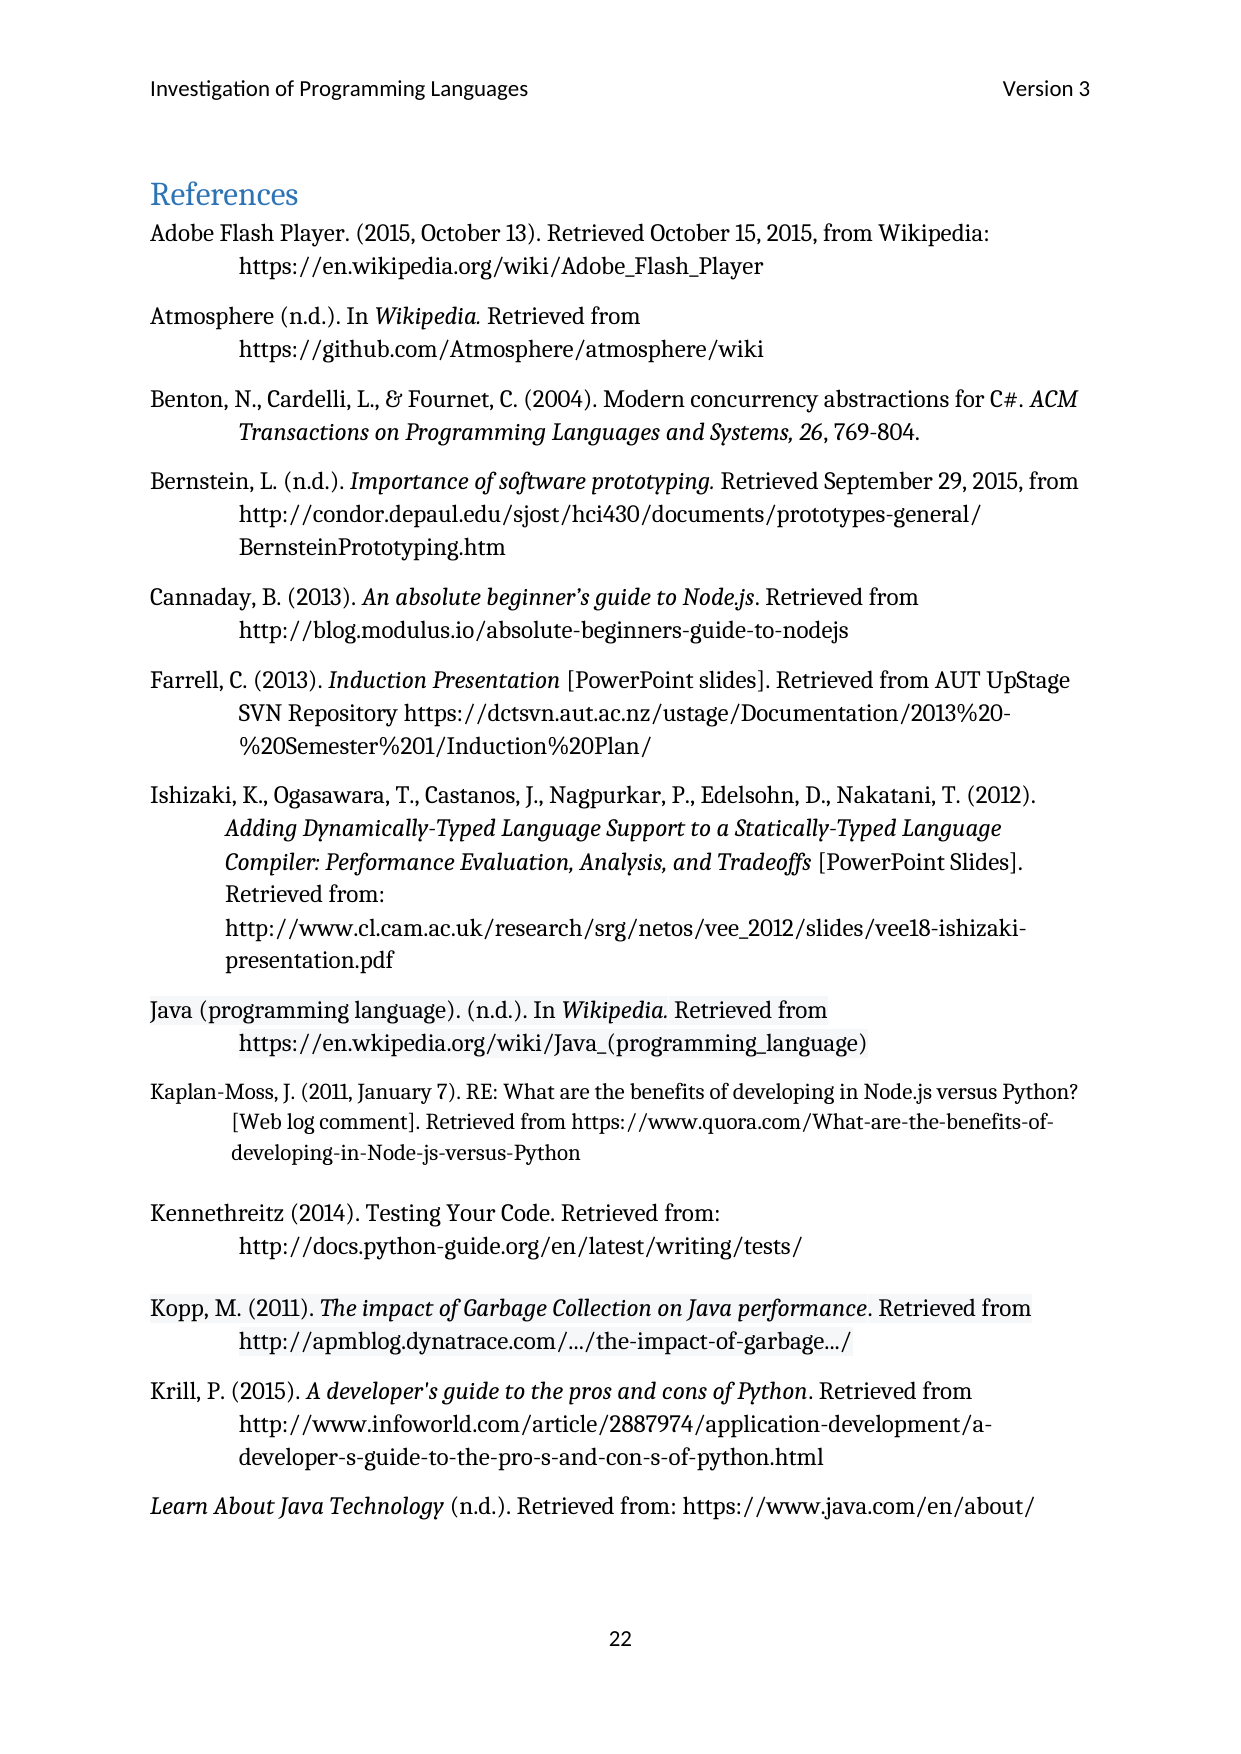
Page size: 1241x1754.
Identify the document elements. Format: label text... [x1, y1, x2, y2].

text Farrell, C. (2013). Induction Presentation [PowerPoint slides]. Retrieved from AUT UpStage SVN Repository https://dctsvn.aut.ac.nz/ustage/Documentation/2013%20-%20Semester%201/Induction%20Plan/ [150, 666, 1090, 760]
text Atmosphere (n.d.). In Wikipedia. Retrieved from https://github.com/Atmosphere/atmosphere/wiki [150, 302, 1090, 363]
text Cannaday, B. (2013). An absolute beginner’s guide to Node.js. Retrieved from http://blog.modulus.io/absolute-beginners-guide-to-nodejs [150, 583, 1090, 645]
text Java (programming language). (n.d.). In Wikipedia. Retrieved from https://en.wkipedia.org/wiki/Java_(programming_language) [150, 996, 1090, 1058]
text Benton, N., Cardelli, L., & Fournet, C. (2004). Modern concurrency abstractions for C#. ACM Transactions on Programming Languages and Systems, 26, 769-804. [150, 384, 1090, 446]
text Kopp, M. (2011). The impact of Garbage Collection on Java performance. Retrieved from http://apmblog.dynatrace.com/.../the-impact-of-garbage.../ [150, 1294, 1090, 1356]
text Kaplan-Moss, J. (2011, January 7). RE: What are the benefits of developing in Node.js versus Python? [Web log comment]. Retrieved from https://www.quora.com/What-are-the-benefits-of-developing-in-Node-js-versus-Python [150, 1079, 1090, 1166]
text Kennethreitz (2014). Testing Your Code. Retrieved from: http://docs.python-guide.org/en/latest/writing/tests/ [150, 1199, 1090, 1260]
text Krill, P. (2015). A developer's guide to the pros and cons of Python. Retrieved from http://www.infoworld.com/article/2887974/application-development/a-developer-s-guide-to-the-pro-s-and-con-s-of-python.html [150, 1377, 1090, 1471]
text Adobe Flash Player. (2015, October 13). Retrieved October 15, 2015, from Wikipedia: https://en.wikipedia.org/wiki/Adobe_Flash_Player [150, 219, 1090, 281]
subtitle References [150, 175, 1090, 213]
text Bernstein, L. (n.d.). Importance of software prototyping. Retrieved September 29, 2015, from http://condor.depaul.edu/sjost/hci430/documents/prototypes-general/BernsteinPrototyping.htm [150, 467, 1090, 562]
text Learn About Java Technology (n.d.). Retrieved from: https://www.java.com/en/about/ [150, 1492, 1090, 1521]
text Ishizaki, K., Ogasawara, T., Castanos, J., Nagpurkar, P., Edelsohn, D., Nakatani, T. (2012). Adding Dynamically-Typed Language Support to a Statically-Typed Language Compiler: Performance Evaluation, Analysis, and Tradeoffs [PowerPoint Slides]. Retrieved from: http://www.cl.cam.ac.uk/research/srg/netos/vee_2012/slides/vee18-ishizaki-presentation.pdf [150, 781, 1090, 975]
